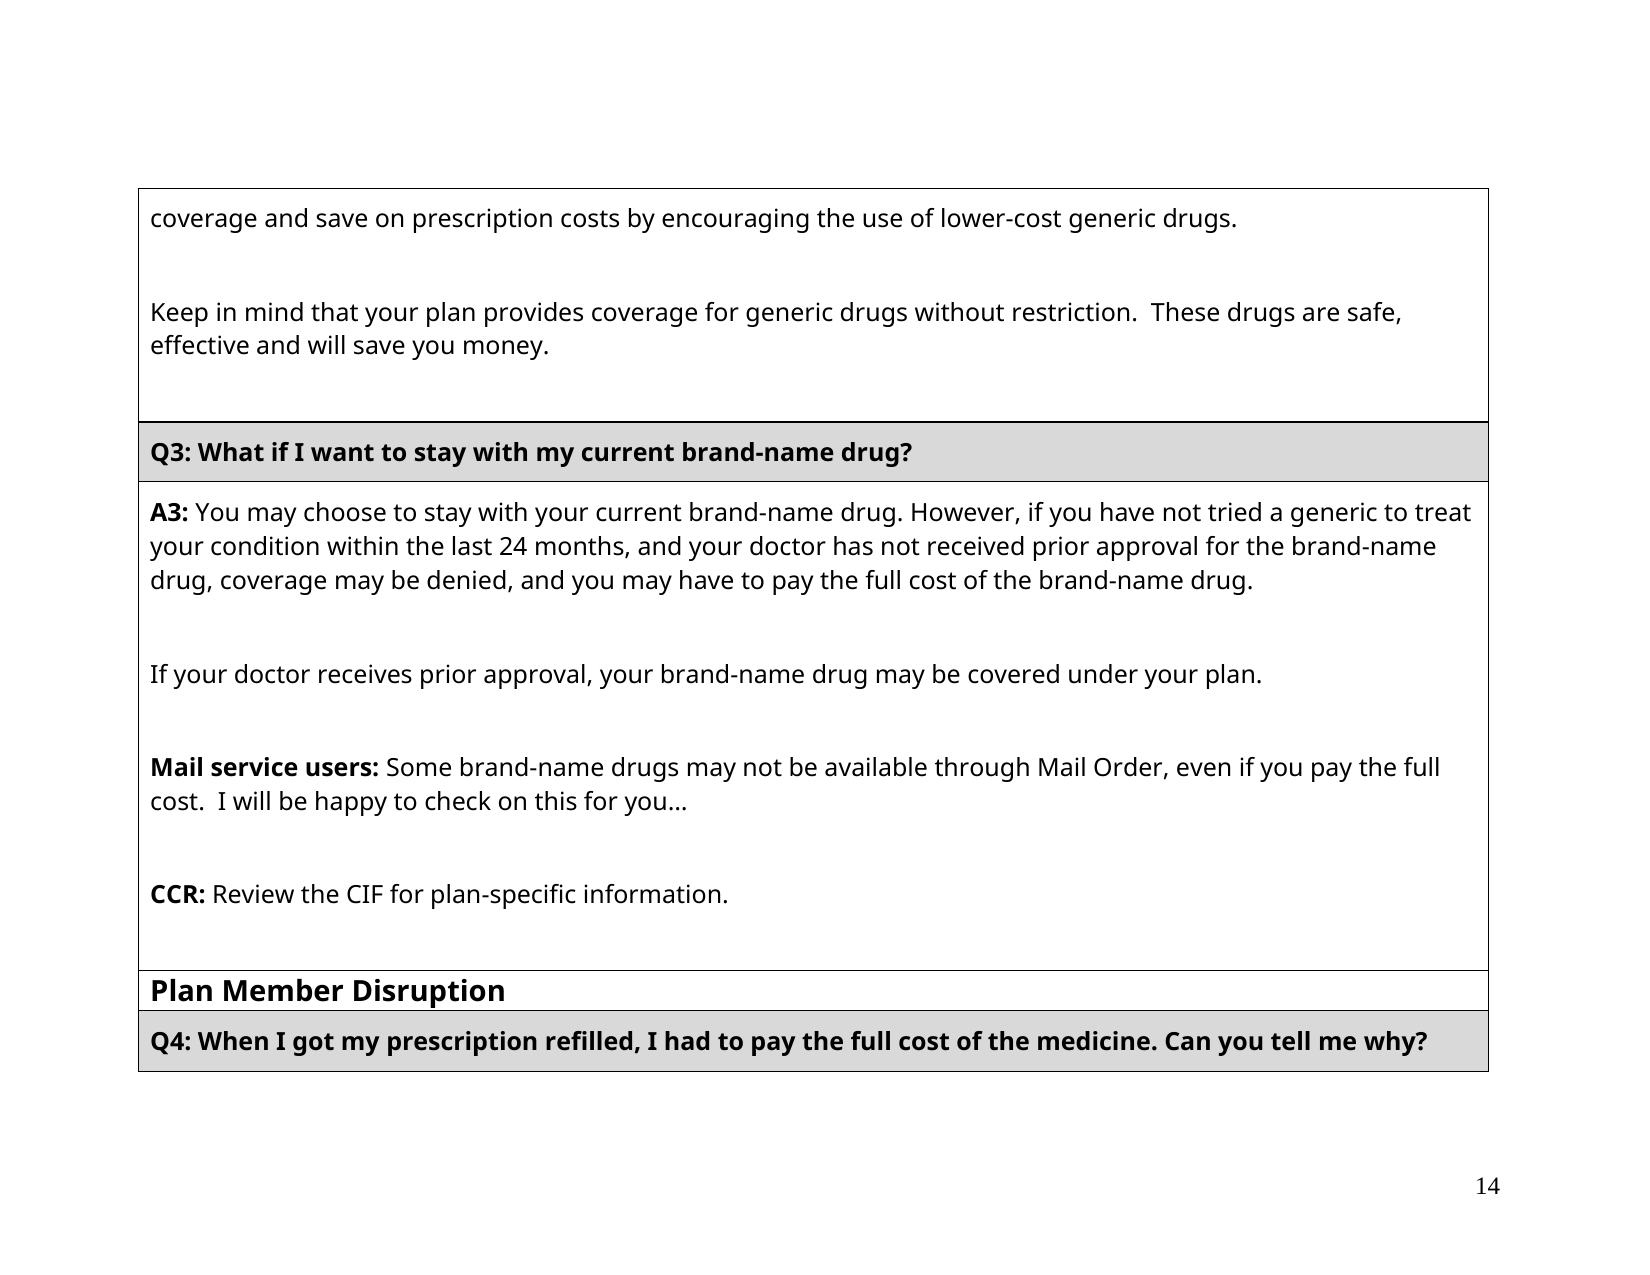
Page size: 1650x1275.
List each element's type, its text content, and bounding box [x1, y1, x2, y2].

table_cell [139, 189, 1488, 421]
table_cell Q4: When I got my prescription refilled, I had to pay the full cost of the medicine. Can you tell me why? [139, 1011, 1488, 1071]
table_cell Plan Member Disruption [139, 971, 1488, 1010]
table_cell Q3: What if I want to stay with my current brand-name drug? [139, 423, 1488, 481]
table_cell A3: You may choose to stay with your current brand-name drug. However, if you have not tried a generic to treat your condition within the last 24 months, and your doctor has not received prior approval for the brand-name drug, coverage may be denied, and you may have to pay the full cost of the brand-name drug. If your doctor receives prior approval, your brand-name drug may be covered under your plan. Mail service users: Some brand-name drugs may not be available through Mail Order, even if you pay the full cost. I will be happy to check on this for you… CCR: Review the CIF for plan-specific information. [139, 482, 1488, 970]
